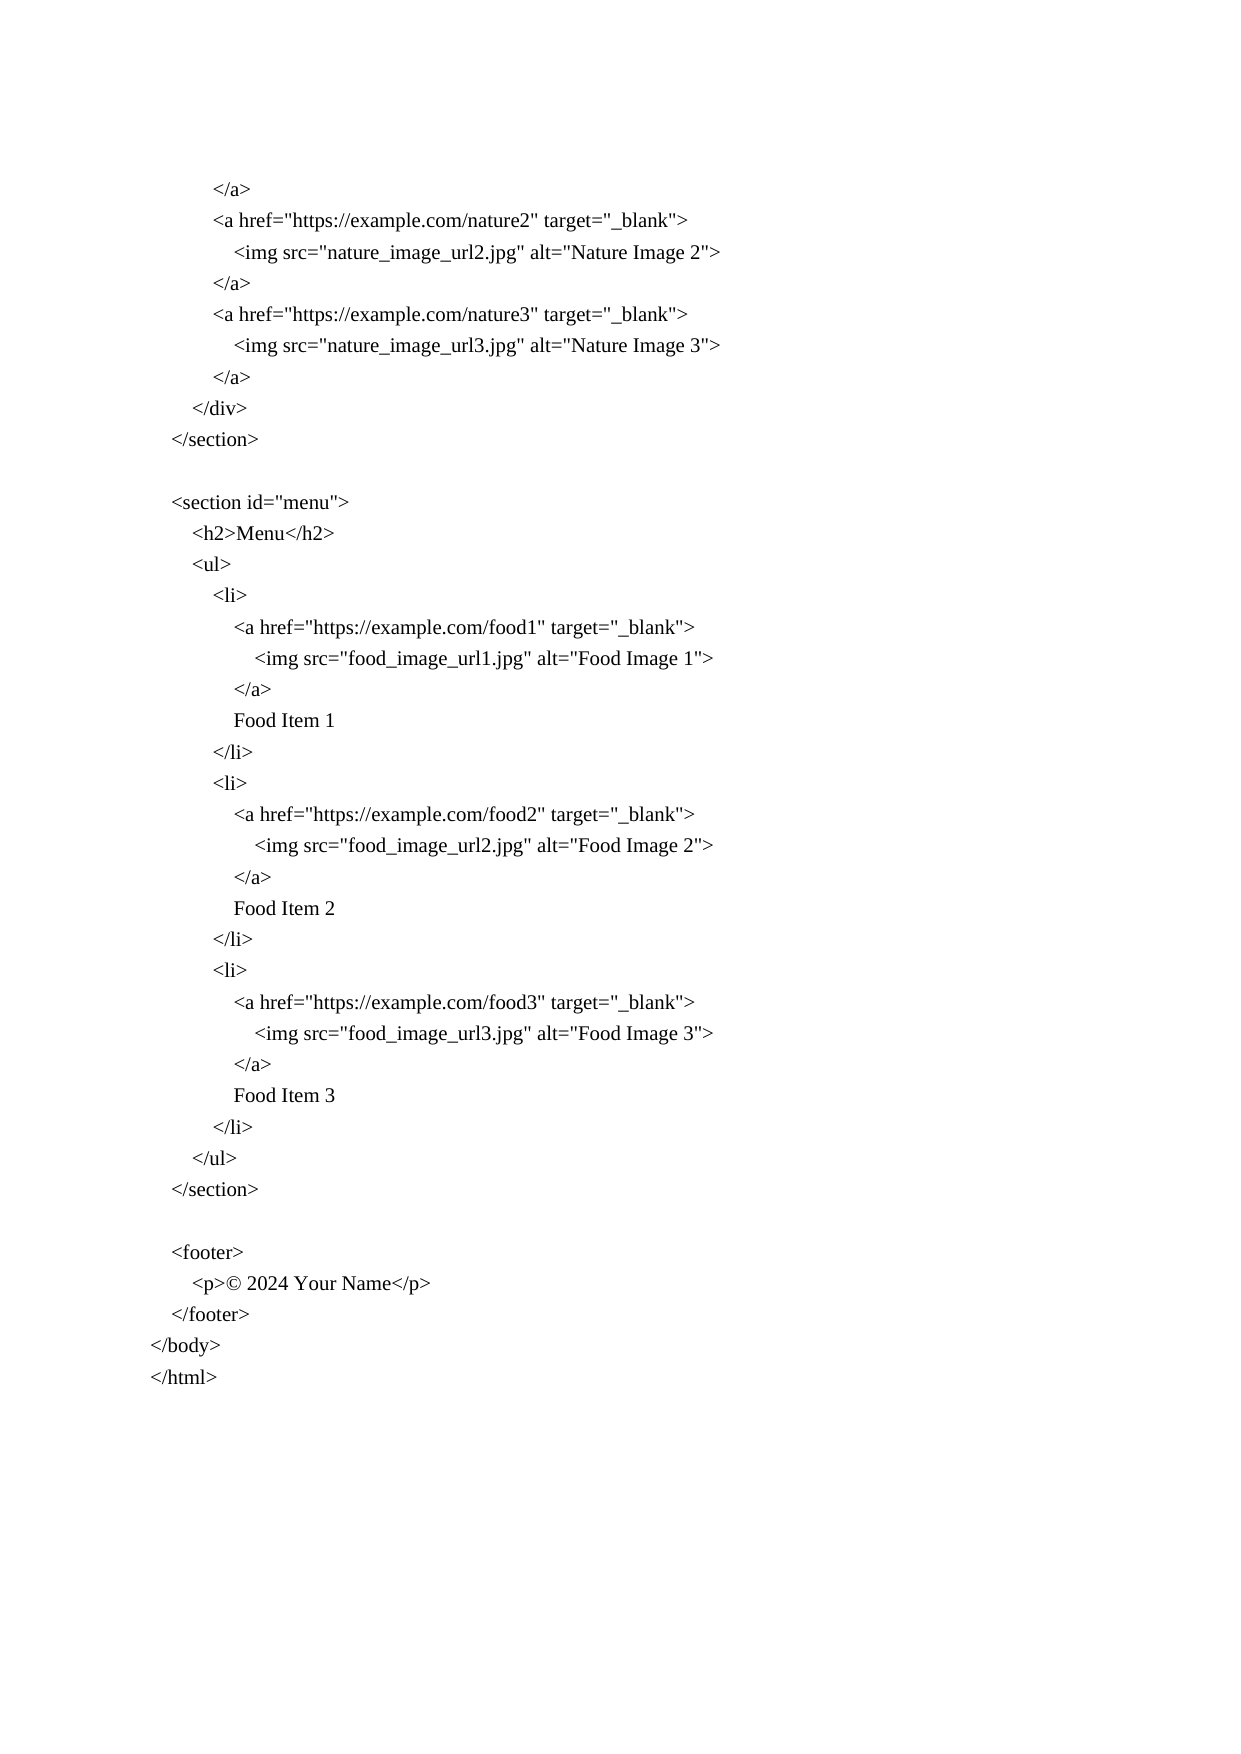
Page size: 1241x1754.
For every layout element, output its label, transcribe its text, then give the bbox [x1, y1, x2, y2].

text </html> [150, 1365, 1090, 1389]
text </a> [150, 365, 1090, 389]
text <a href="https://example.com/food2" target="_blank"> [150, 802, 1090, 826]
text <a href="https://example.com/food1" target="_blank"> [150, 615, 1090, 639]
text Food Item 1 [150, 708, 1090, 732]
text </section> [150, 1177, 1090, 1201]
text <img src="food_image_url2.jpg" alt="Food Image 2"> [150, 833, 1090, 857]
text </a> [150, 1052, 1090, 1076]
text <li> [150, 583, 1090, 607]
text </a> [150, 177, 1090, 201]
text </a> [150, 677, 1090, 701]
text </ul> [150, 1146, 1090, 1170]
text <img src="food_image_url3.jpg" alt="Food Image 3"> [150, 1021, 1090, 1045]
text <img src="nature_image_url2.jpg" alt="Nature Image 2"> [150, 240, 1090, 264]
text </li> [150, 740, 1090, 764]
text <img src="food_image_url1.jpg" alt="Food Image 1"> [150, 646, 1090, 670]
text </section> [150, 427, 1090, 451]
text <ul> [150, 552, 1090, 576]
text <a href="https://example.com/nature3" target="_blank"> [150, 302, 1090, 326]
text Food Item 2 [150, 896, 1090, 920]
text <p>© 2024 Your Name</p> [150, 1271, 1090, 1295]
text </li> [150, 927, 1090, 951]
text </a> [150, 865, 1090, 889]
text </footer> [150, 1302, 1090, 1326]
text </li> [150, 1115, 1090, 1139]
text Food Item 3 [150, 1083, 1090, 1107]
text <li> [150, 771, 1090, 795]
text </a> [150, 271, 1090, 295]
text <a href="https://example.com/food3" target="_blank"> [150, 990, 1090, 1014]
text <h2>Menu</h2> [150, 521, 1090, 545]
text <a href="https://example.com/nature2" target="_blank"> [150, 208, 1090, 232]
text </body> [150, 1333, 1090, 1357]
text <li> [150, 958, 1090, 982]
text <footer> [150, 1240, 1090, 1264]
text </div> [150, 396, 1090, 420]
text <section id="menu"> [150, 490, 1090, 514]
text <img src="nature_image_url3.jpg" alt="Nature Image 3"> [150, 333, 1090, 357]
